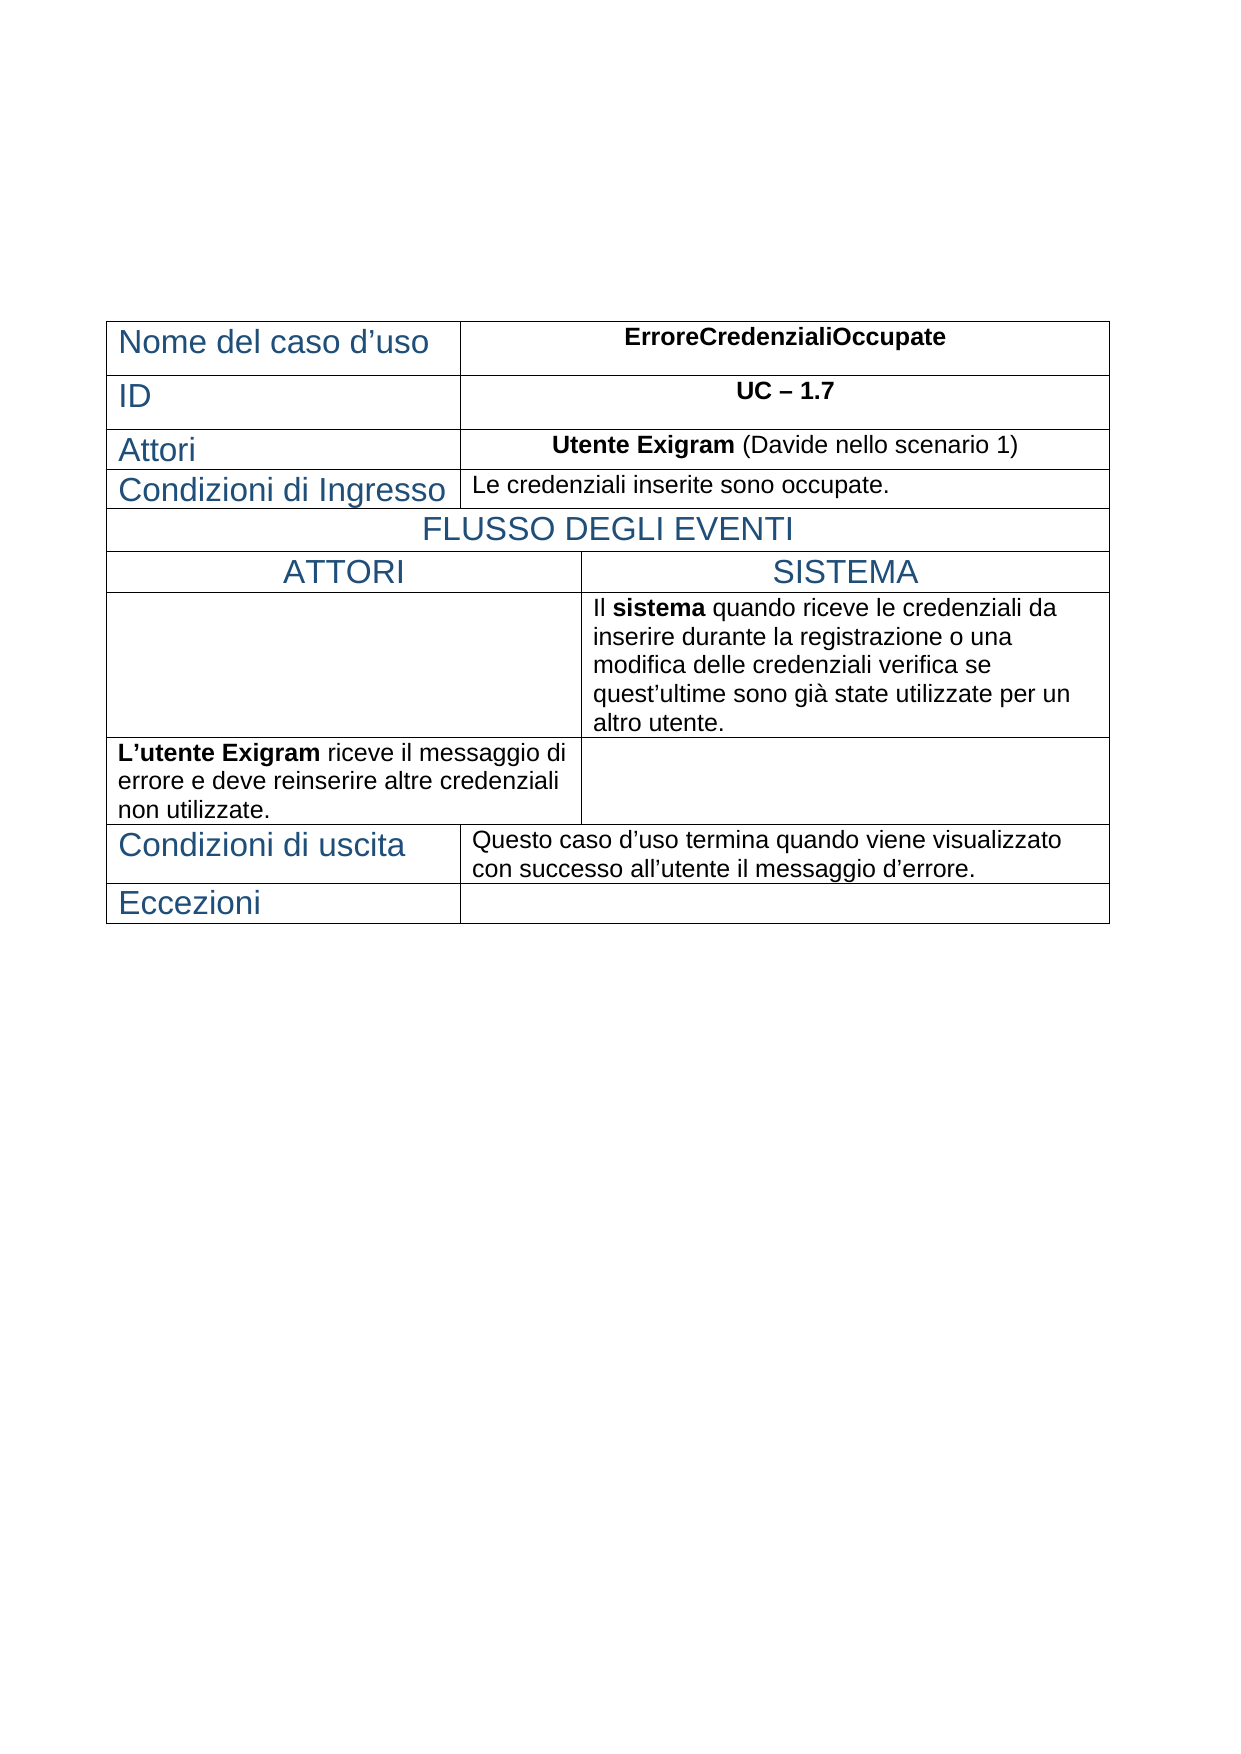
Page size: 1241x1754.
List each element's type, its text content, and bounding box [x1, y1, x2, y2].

table_cell Il sistema quando riceve le credenziali da inserire durante la registrazione o una modifica delle credenziali verifica se quest’ultime sono già state utilizzate per un altro utente. [582, 593, 1109, 737]
table_cell ATTORI [107, 552, 581, 592]
table_cell Utente Exigram (Davide nello scenario 1) [461, 430, 1109, 469]
table_cell SISTEMA [582, 552, 1109, 592]
table_header ErroreCredenzialiOccupate [461, 322, 1109, 375]
table_cell Condizioni di Ingresso [107, 470, 460, 508]
table_cell Condizioni di uscita [107, 825, 460, 882]
table_cell ID [107, 376, 460, 429]
table_cell [107, 593, 581, 737]
table_cell Eccezioni [107, 884, 460, 923]
table_cell FLUSSO DEGLI EVENTI [107, 509, 1109, 551]
table_cell Questo caso d’uso termina quando viene visualizzato con successo all’utente il messaggio d’errore. [461, 825, 1109, 882]
table_header Nome del caso d’uso [107, 322, 460, 375]
table_cell Attori [107, 430, 460, 469]
table_cell [461, 884, 1109, 923]
table_cell [582, 738, 1109, 824]
table_cell Le credenziali inserite sono occupate. [461, 470, 1109, 508]
table_cell UC – 1.7 [461, 376, 1109, 429]
table_cell L’utente Exigram riceve il messaggio di errore e deve reinserire altre credenziali non utilizzate. [107, 738, 581, 824]
